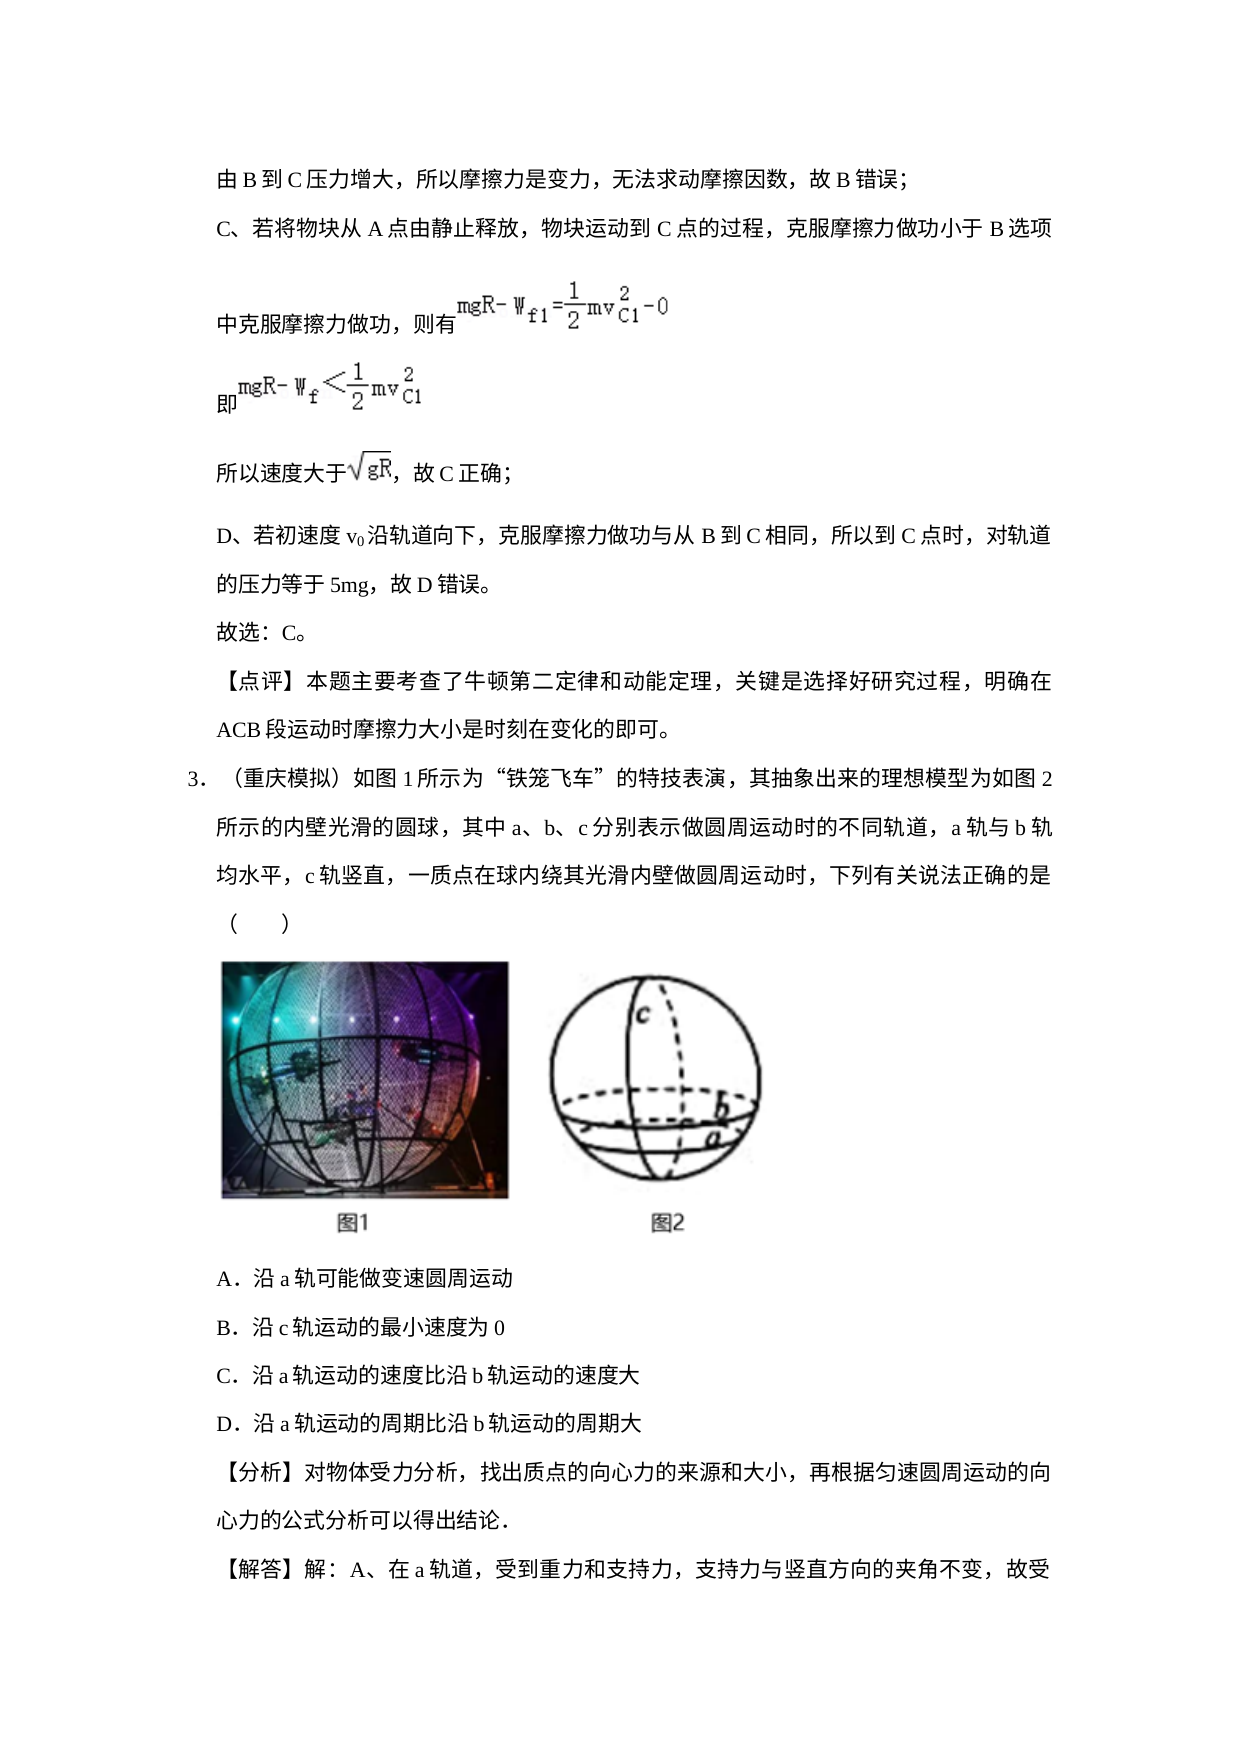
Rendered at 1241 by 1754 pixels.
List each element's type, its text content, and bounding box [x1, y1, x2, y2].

text C．沿a轨运动的速度比沿b轨运动的速度大 [187, 1357, 1053, 1390]
text 即 [216, 356, 1053, 421]
picture [456, 277, 668, 332]
text 故选：C。 [216, 615, 1053, 647]
picture [216, 955, 768, 1238]
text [216, 1551, 1053, 1584]
text 由B到C压力增大，所以摩擦力是变力，无法求动摩擦因数，故B错误； [216, 162, 1053, 194]
text C、若将物块从A点由静止释放，物块运动到C点的过程，克服摩擦力做功小于B选项中克服摩擦力做功，则有 [216, 210, 1053, 340]
text D、若初速度v0沿轨道向下，克服摩擦力做功与从B到C相同，所以到C点时，对轨道的压力等于5mg，故D错误。 [216, 518, 1053, 599]
picture [347, 451, 391, 482]
text 所以速度大于，故C正确； [216, 437, 1053, 502]
text 3．（重庆模拟）如图1所示为“铁笼飞车”的特技表演，其抽象出来的理想模型为如图2所示的内壁光滑的圆球，其中a、b、c分别表示做圆周运动时的不同轨道，a轨与b轨均水平，c轨竖直，一质点在球内绕其光滑内壁做圆周运动时，下列有关说法正确的是（ ） [187, 760, 1053, 939]
picture [237, 358, 424, 413]
text D．沿a轨运动的周期比沿b轨运动的周期大 [187, 1406, 1053, 1438]
text 【分析】对物体受力分析，找出质点的向心力的来源和大小，再根据匀速圆周运动的向心力的公式分析可以得出结论． [216, 1454, 1053, 1535]
text B．沿c轨运动的最小速度为0 [187, 1309, 1053, 1342]
text A．沿a轨可能做变速圆周运动 [187, 1261, 1053, 1293]
text 【点评】本题主要考查了牛顿第二定律和动能定理，关键是选择好研究过程，明确在ACB段运动时摩擦力大小是时刻在变化的即可。 [216, 663, 1053, 744]
